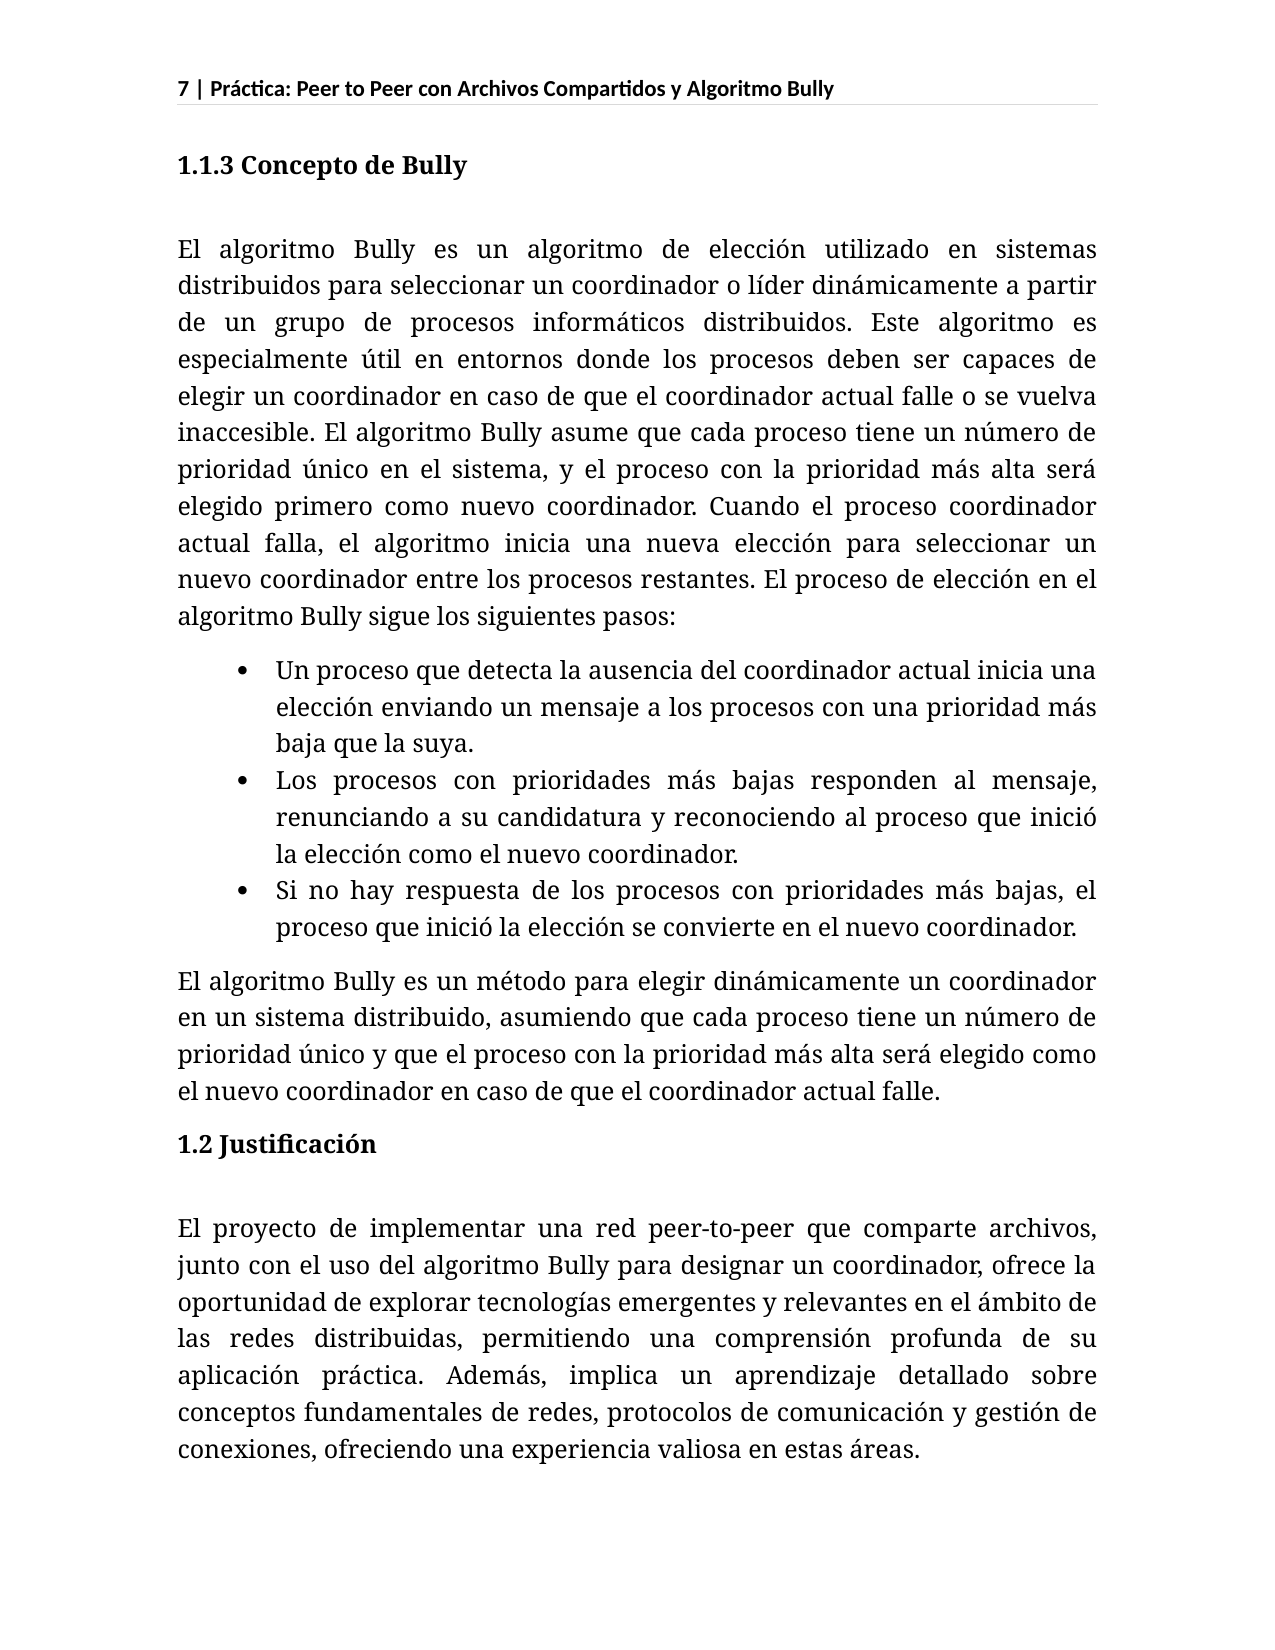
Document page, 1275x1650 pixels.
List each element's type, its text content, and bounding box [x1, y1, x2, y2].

subtitle 1.2 Justificación [177, 1127, 1098, 1161]
list Los procesos con prioridades más bajas responden al mensaje, renunciando a su candidatura y reconociendo al proceso que inició la elección como el nuevo coordinador. [238, 763, 1098, 870]
text El algoritmo Bully es un método para elegir dinámicamente un coordinador en un sistema distribuido, asumiendo que cada proceso tiene un número de prioridad único y que el proceso con la prioridad más alta será elegido como el nuevo coordinador en caso de que el coordinador actual falle. [177, 963, 1098, 1108]
subtitle 1.1.3 Concepto de Bully [177, 148, 1098, 182]
text El algoritmo Bully es un algoritmo de elección utilizado en sistemas distribuidos para seleccionar un coordinador o líder dinámicamente a partir de un grupo de procesos informáticos distribuidos. Este algoritmo es especialmente útil en entornos donde los procesos deben ser capaces de elegir un coordinador en caso de que el coordinador actual falle o se vuelva inaccesible. El algoritmo Bully asume que cada proceso tiene un número de prioridad único en el sistema, y el proceso con la prioridad más alta será elegido primero como nuevo coordinador. Cuando el proceso coordinador actual falla, el algoritmo inicia una nueva elección para seleccionar un nuevo coordinador entre los procesos restantes. El proceso de elección en el algoritmo Bully sigue los siguientes pasos: [177, 231, 1098, 633]
text El proyecto de implementar una red peer-to-peer que comparte archivos, junto con el uso del algoritmo Bully para designar un coordinador, ofrece la oportunidad de explorar tecnologías emergentes y relevantes en el ámbito de las redes distribuidas, permitiendo una comprensión profunda de su aplicación práctica. Además, implica un aprendizaje detallado sobre conceptos fundamentales de redes, protocolos de comunicación y gestión de conexiones, ofreciendo una experiencia valiosa en estas áreas. [177, 1211, 1098, 1465]
list Si no hay respuesta de los procesos con prioridades más bajas, el proceso que inició la elección se convierte en el nuevo coordinador. [238, 873, 1098, 944]
list Un proceso que detecta la ausencia del coordinador actual inicia una elección enviando un mensaje a los procesos con una prioridad más baja que la suya. [238, 652, 1098, 760]
